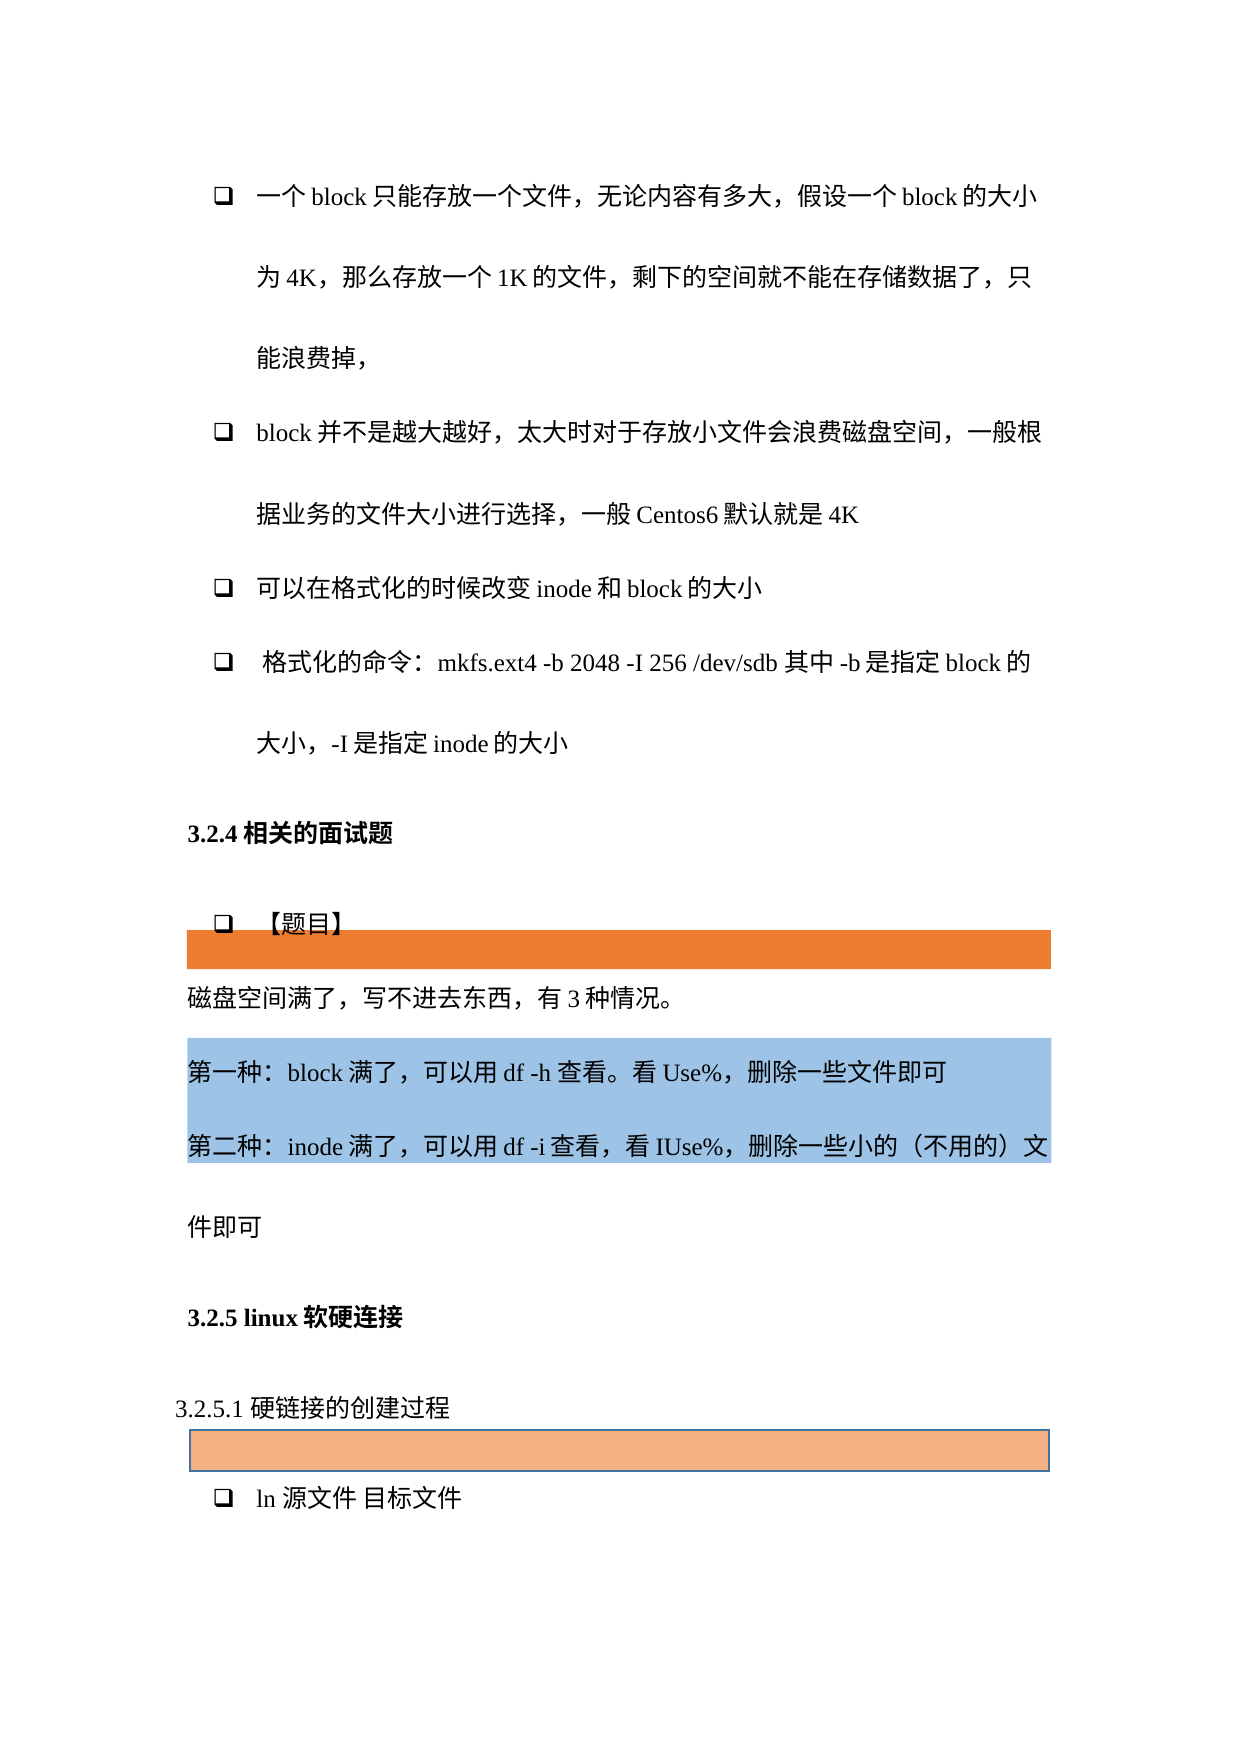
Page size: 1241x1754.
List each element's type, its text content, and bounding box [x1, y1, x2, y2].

list 格式化的命令：mkfs.ext4 -b 2048 -I 256 /dev/sdb 其中 -b是指定block的大小，-I是指定inode的大小 [212, 628, 1053, 774]
list block并不是越大越好，太大时对于存放小文件会浪费磁盘空间，一般根据业务的文件大小进行选择，一般Centos6默认就是4K [212, 398, 1053, 545]
subtitle 3.2.5.1 硬链接的创建过程 [175, 1374, 1053, 1439]
list 可以在格式化的时候改变inode和block的大小 [212, 554, 1053, 619]
subtitle 3.2.4 相关的面试题 [187, 799, 1053, 864]
text 磁盘空间满了，写不进去东西，有3种情况。 [187, 964, 1053, 1029]
text 第二种：inode满了，可以用df -i查看，看IUse%，删除一些小的（不用的）文件即可 [187, 1112, 1053, 1258]
list ln 源文件 目标文件 [212, 1464, 1053, 1529]
text 第一种：block满了，可以用df -h 查看。看Use%，删除一些文件即可 [187, 1038, 1053, 1103]
list 一个block只能存放一个文件，无论内容有多大，假设一个block的大小为4K，那么存放一个1K的文件，剩下的空间就不能在存储数据了，只能浪费掉， [212, 162, 1053, 389]
subtitle 3.2.5 linux软硬连接 [187, 1283, 1053, 1348]
list 【题目】 [212, 890, 1053, 955]
